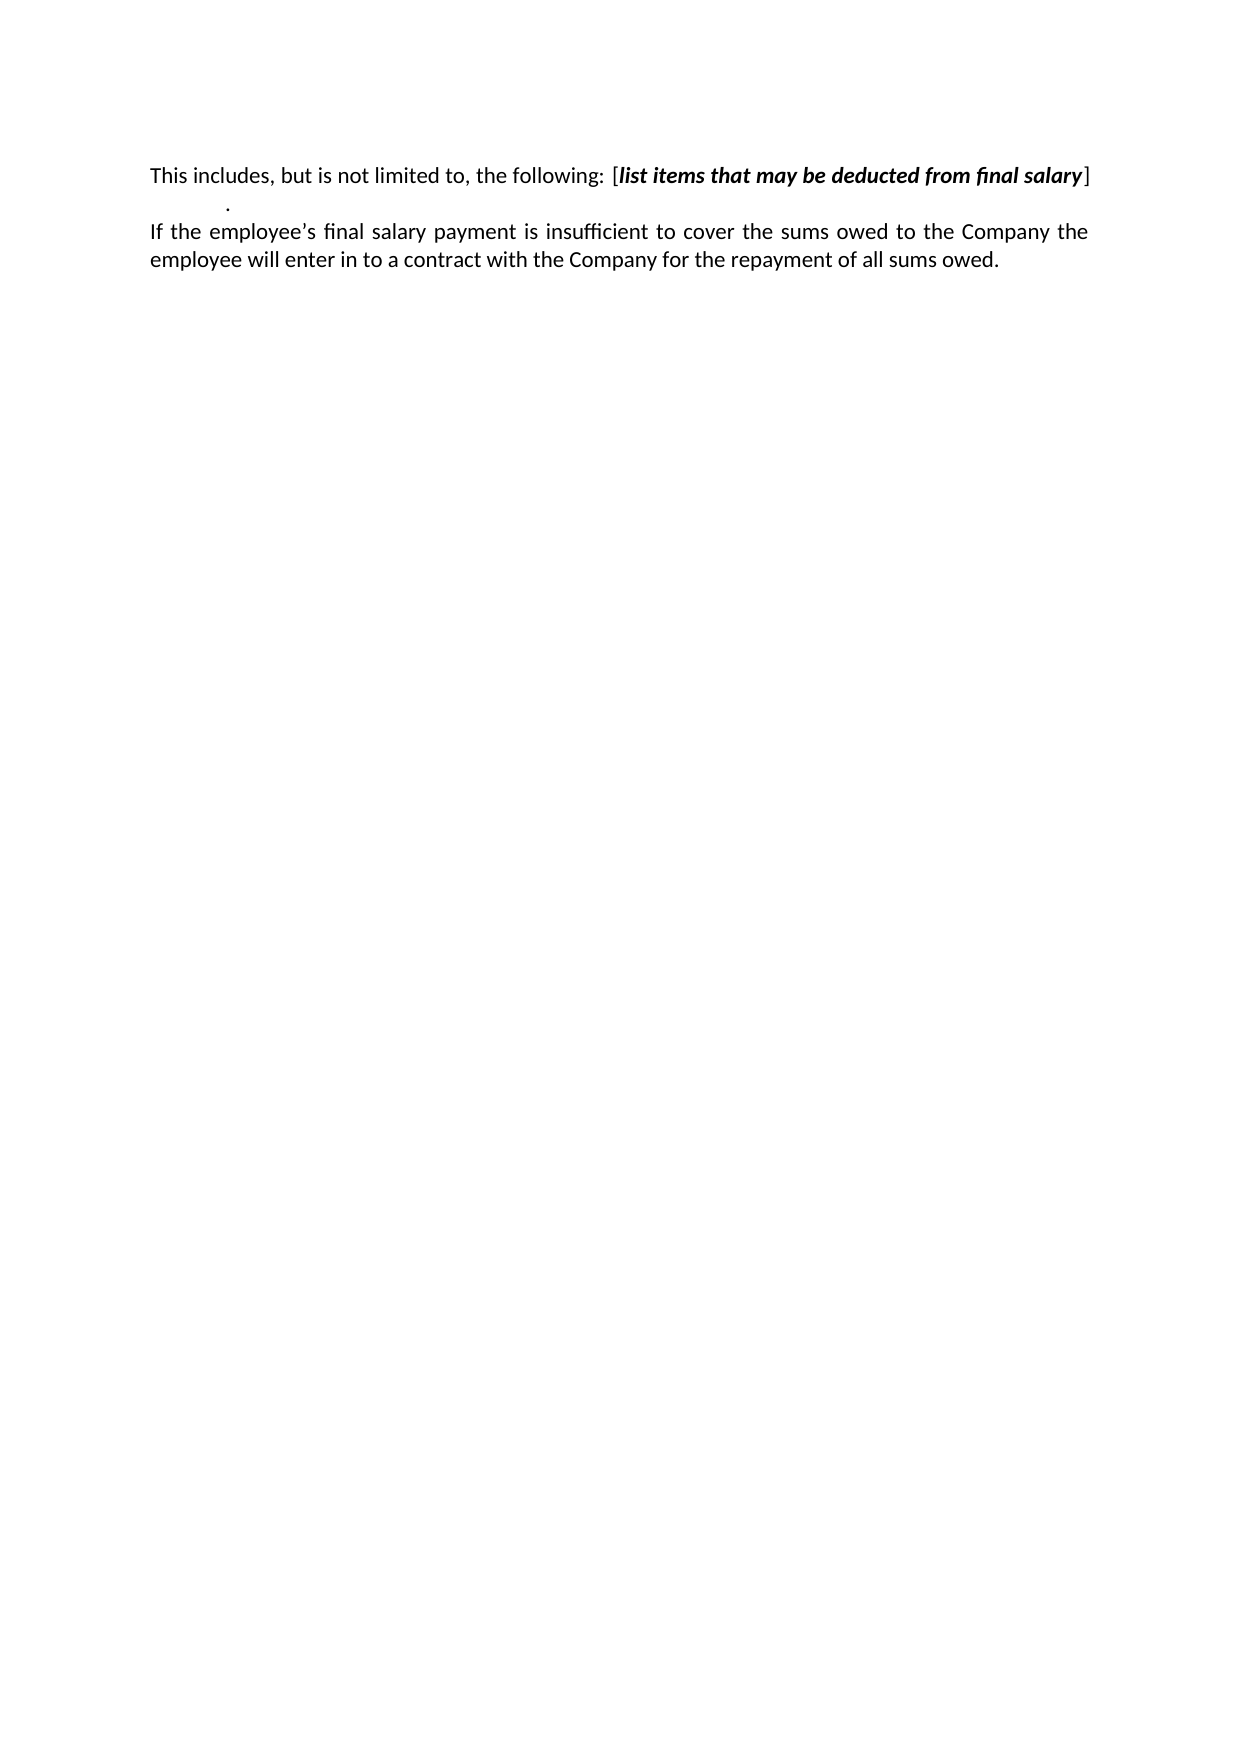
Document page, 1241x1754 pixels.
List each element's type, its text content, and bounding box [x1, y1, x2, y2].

text This includes, but is not limited to, the following: [list items that may be deducted from final salary] . [150, 161, 1090, 217]
text If the employee’s final salary payment is insufficient to cover the sums owed to the Company the employee will enter in to a contract with the Company for the repayment of all sums owed. [150, 217, 1090, 273]
